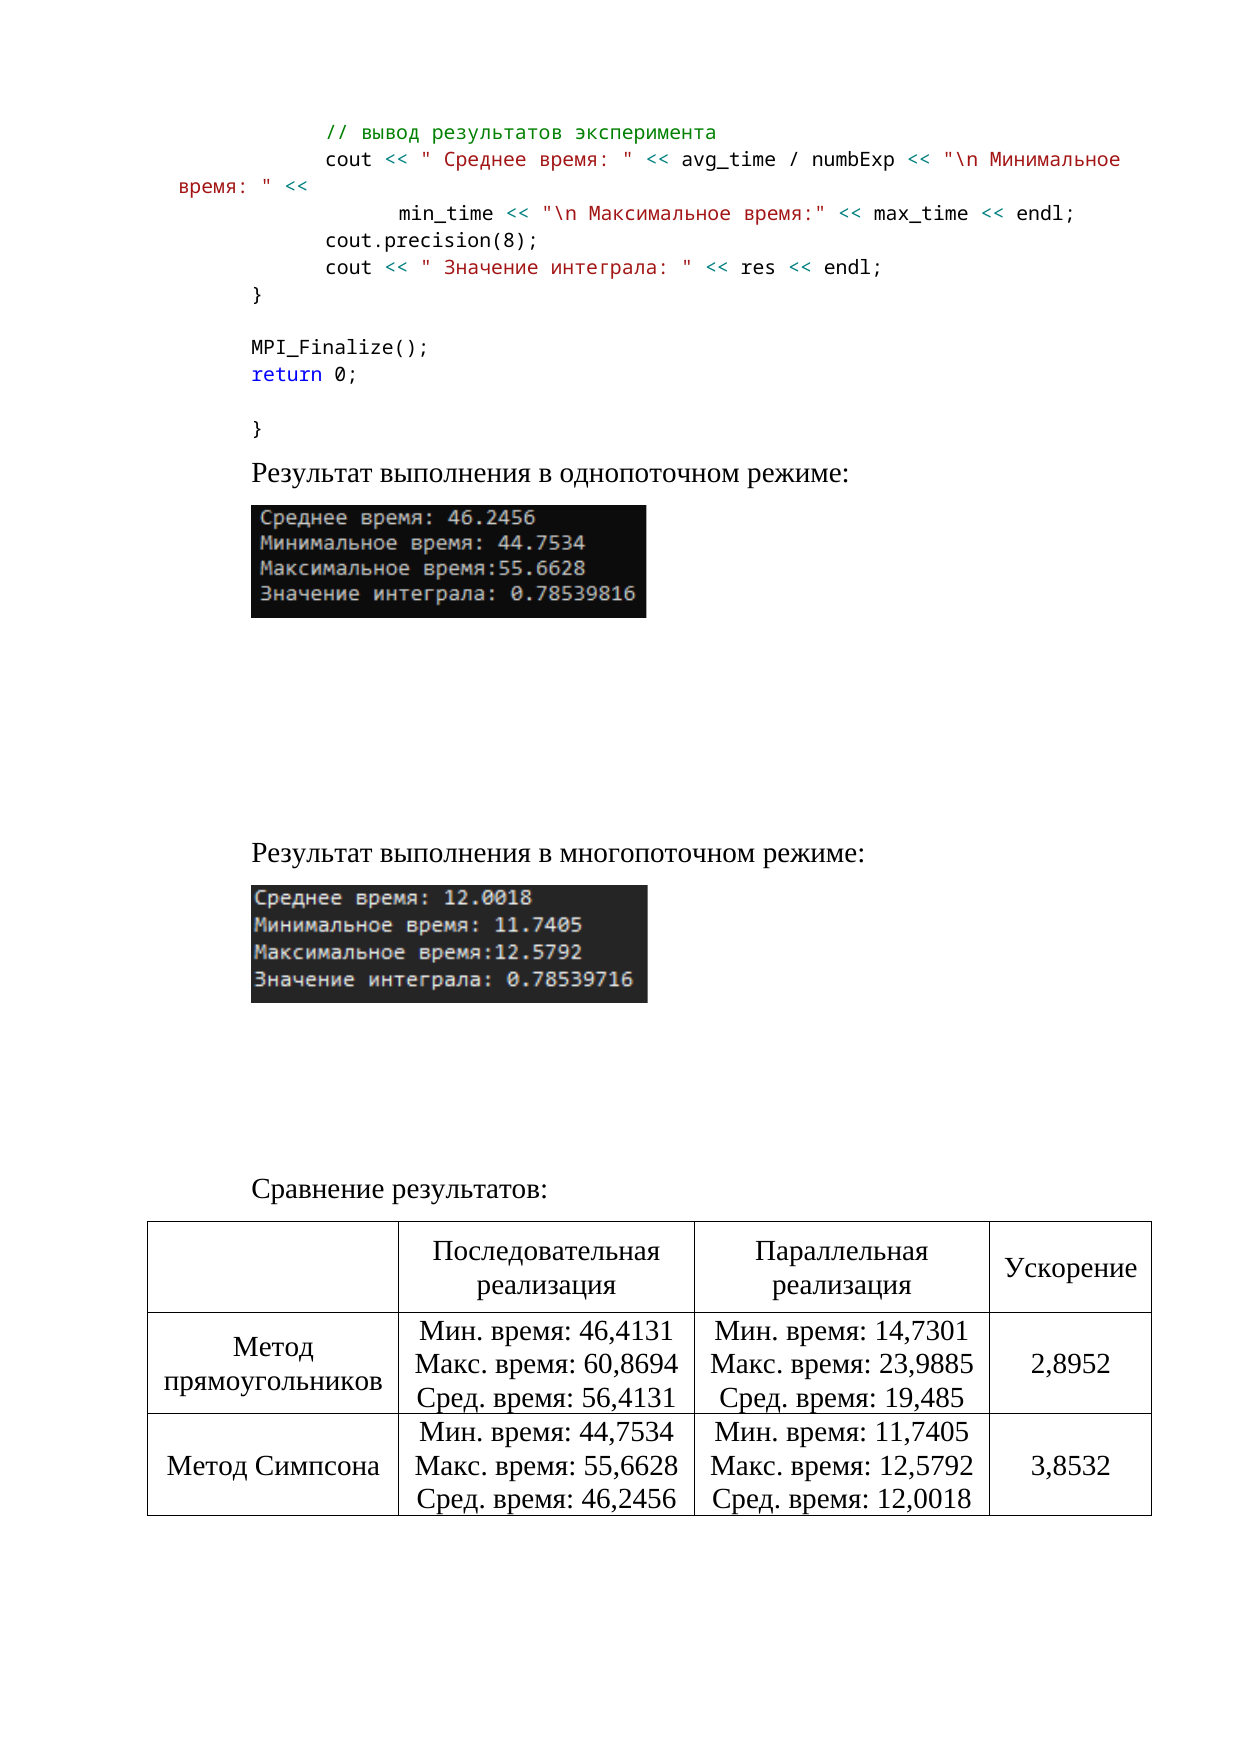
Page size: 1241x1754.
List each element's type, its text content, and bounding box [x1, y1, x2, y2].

text } [177, 414, 1152, 441]
table_cell Мин. время: 11,7405 Макс. время: 12,5792 Сред. время: 12,0018 [695, 1414, 989, 1515]
table_header Последовательная реализация [399, 1222, 694, 1312]
table_cell 3,8532 [990, 1414, 1151, 1515]
table_cell Мин. время: 14,7301 Макс. время: 23,9885 Сред. время: 19,485 [695, 1313, 989, 1413]
text return 0; [177, 360, 1152, 387]
table_header Ускорение [990, 1222, 1151, 1312]
picture [251, 885, 648, 1003]
text // вывод результатов эксперимента [177, 118, 1152, 145]
table_cell Метод прямоугольников [148, 1313, 398, 1413]
text Сравнение результатов: [177, 1171, 1152, 1204]
picture [251, 505, 647, 618]
table_header Параллельная реализация [695, 1222, 989, 1312]
table_cell Мин. время: 44,7534 Макс. время: 55,6628 Сред. время: 46,2456 [399, 1414, 694, 1515]
text cout << " Среднее время: " << avg_time / numbExp << "\n Минимальное время: " << [177, 145, 1152, 199]
text MPI_Finalize(); [177, 333, 1152, 360]
text cout << " Значение интеграла: " << res << endl; [177, 253, 1152, 280]
text } [177, 280, 1152, 307]
text Результат выполнения в многопоточном режиме: [177, 836, 1152, 869]
text min_time << "\n Максимальное время:" << max_time << endl; [177, 199, 1152, 226]
text cout.precision(8); [177, 226, 1152, 253]
table_cell 2,8952 [990, 1313, 1151, 1413]
table_header [148, 1222, 398, 1312]
table_cell Метод Симпсона [148, 1414, 398, 1515]
table_cell Мин. время: 46,4131 Макс. время: 60,8694 Сред. время: 56,4131 [399, 1313, 694, 1413]
text Результат выполнения в однопоточном режиме: [177, 455, 1152, 488]
